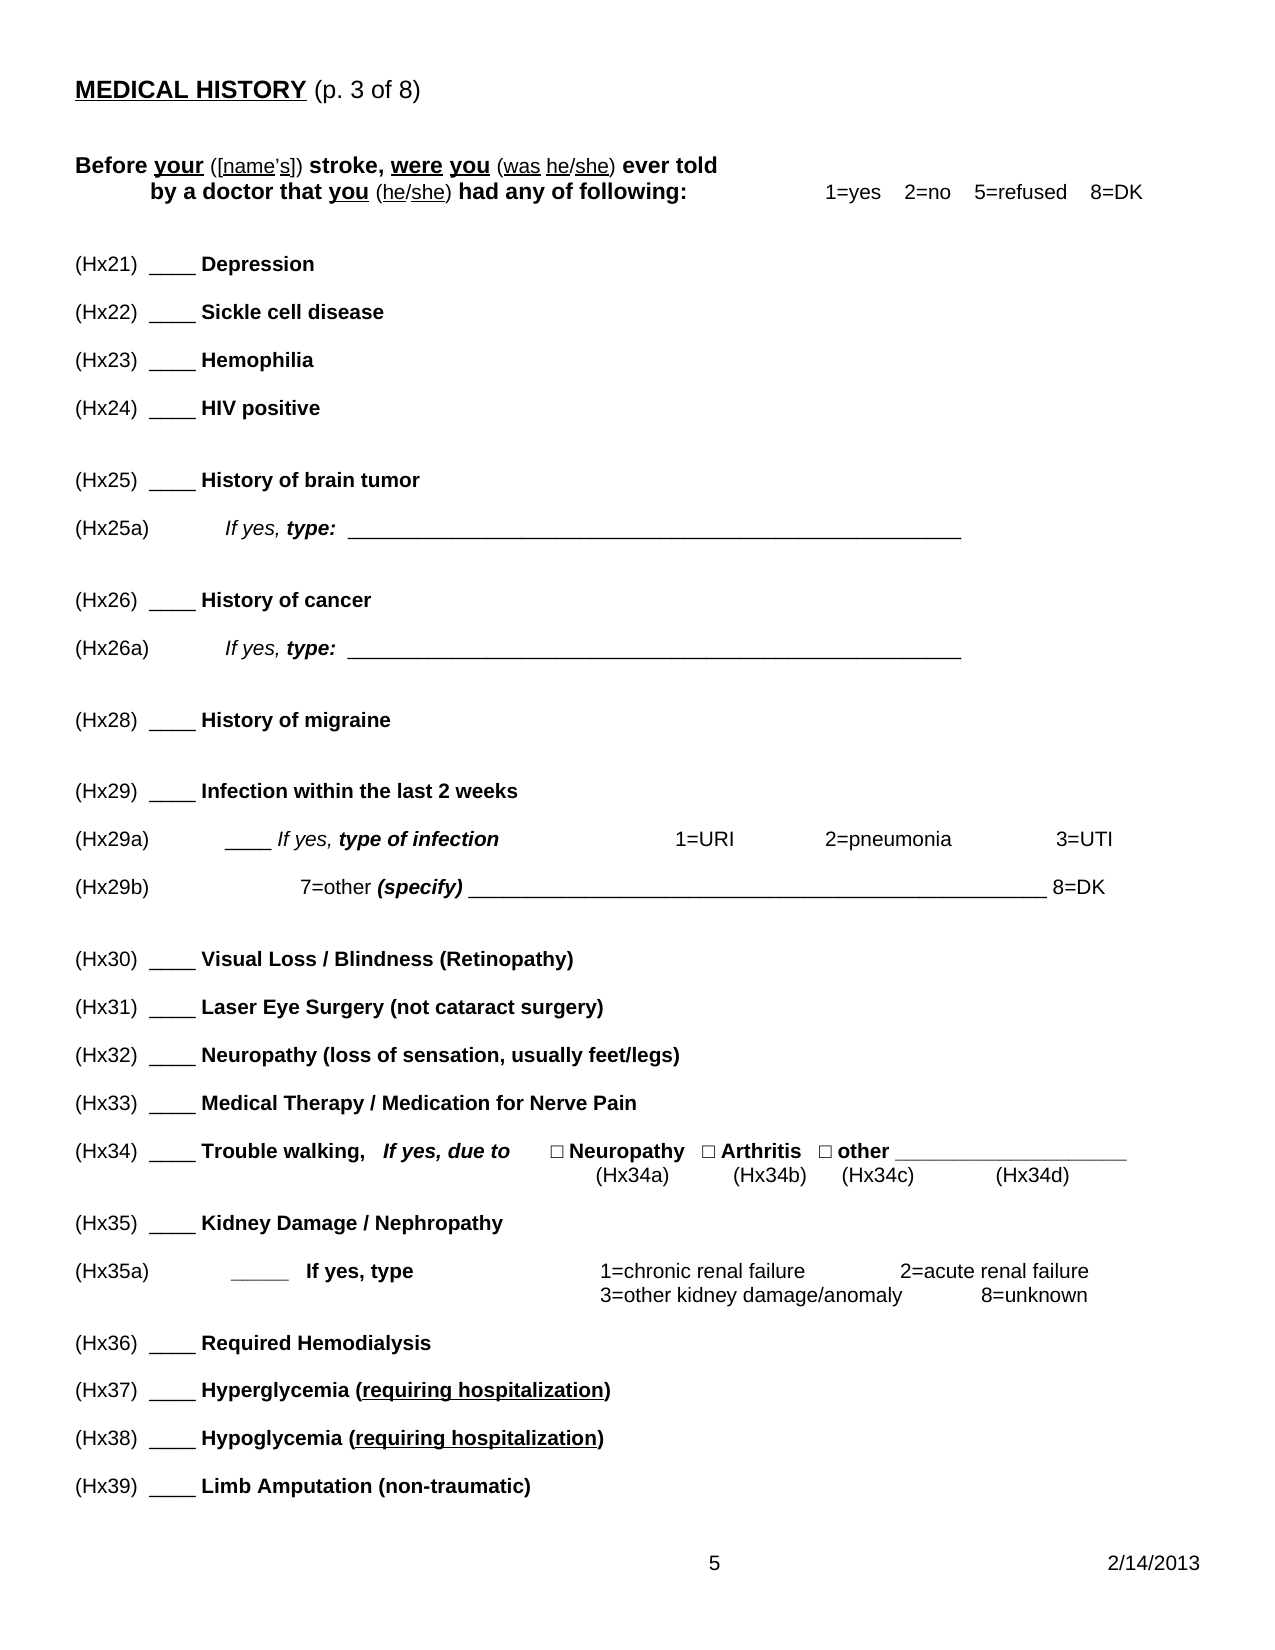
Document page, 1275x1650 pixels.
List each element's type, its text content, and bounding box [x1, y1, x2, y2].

text 3=other kidney damage/anomaly 8=unknown [525, 1282, 1200, 1306]
text (Hx36) ____ Required Hemodialysis [75, 1330, 1200, 1354]
text (Hx32) ____ Neuropathy (loss of sensation, usually feet/legs) [75, 1043, 1200, 1067]
text (Hx39) ____ Limb Amputation (non-traumatic) [75, 1474, 1200, 1498]
text (Hx29b) 7=other (specify) __________________________________________________ 8=DK [75, 875, 1200, 899]
text (Hx38) ____ Hypoglycemia (requiring hospitalization) [75, 1426, 1200, 1450]
text MEDICAL HISTORY (p. 3 of 8) [75, 75, 1200, 104]
text (Hx23) ____ Hemophilia [75, 348, 1200, 372]
text (Hx35a) _____ If yes, type 1=chronic renal failure 2=acute renal failure [75, 1258, 1200, 1282]
text (Hx34a) (Hx34b) (Hx34c) (Hx34d) [75, 1163, 1200, 1187]
text by a doctor that you (he/she) had any of following: 1=yes 2=no 5=refused 8=DK [75, 178, 1200, 204]
text (Hx24) ____ HIV positive [75, 396, 1200, 420]
text (Hx34) ____ Trouble walking, If yes, due to □ Neuropathy □ Arthritis □ other ____________________ [75, 1139, 1200, 1163]
text (Hx21) ____ Depression [75, 252, 1200, 276]
text (Hx22) ____ Sickle cell disease [75, 300, 1200, 324]
text (Hx35) ____ Kidney Damage / Nephropathy [75, 1211, 1200, 1234]
text (Hx26a) If yes, type: _____________________________________________________ [75, 636, 1200, 659]
text (Hx25a) If yes, type: _____________________________________________________ [75, 516, 1200, 540]
text (Hx25) ____ History of brain tumor [75, 468, 1200, 492]
text (Hx37) ____ Hyperglycemia (requiring hospitalization) [75, 1378, 1200, 1402]
text Before your ([name’s]) stroke, were you (was he/she) ever told [75, 152, 1200, 178]
text (Hx28) ____ History of migraine [75, 707, 1200, 731]
text (Hx33) ____ Medical Therapy / Medication for Nerve Pain [75, 1091, 1200, 1115]
text (Hx30) ____ Visual Loss / Blindness (Retinopathy) [75, 947, 1200, 971]
text (Hx29a) ____ If yes, type of infection 1= 2=pneumonia 3= [75, 827, 1200, 851]
text (Hx26) ____ History of cancer [75, 588, 1200, 612]
text (Hx29) ____ Infection within the last 2 weeks [75, 779, 1200, 803]
text (Hx31) ____ Laser Eye Surgery (not cataract surgery) [75, 995, 1200, 1019]
